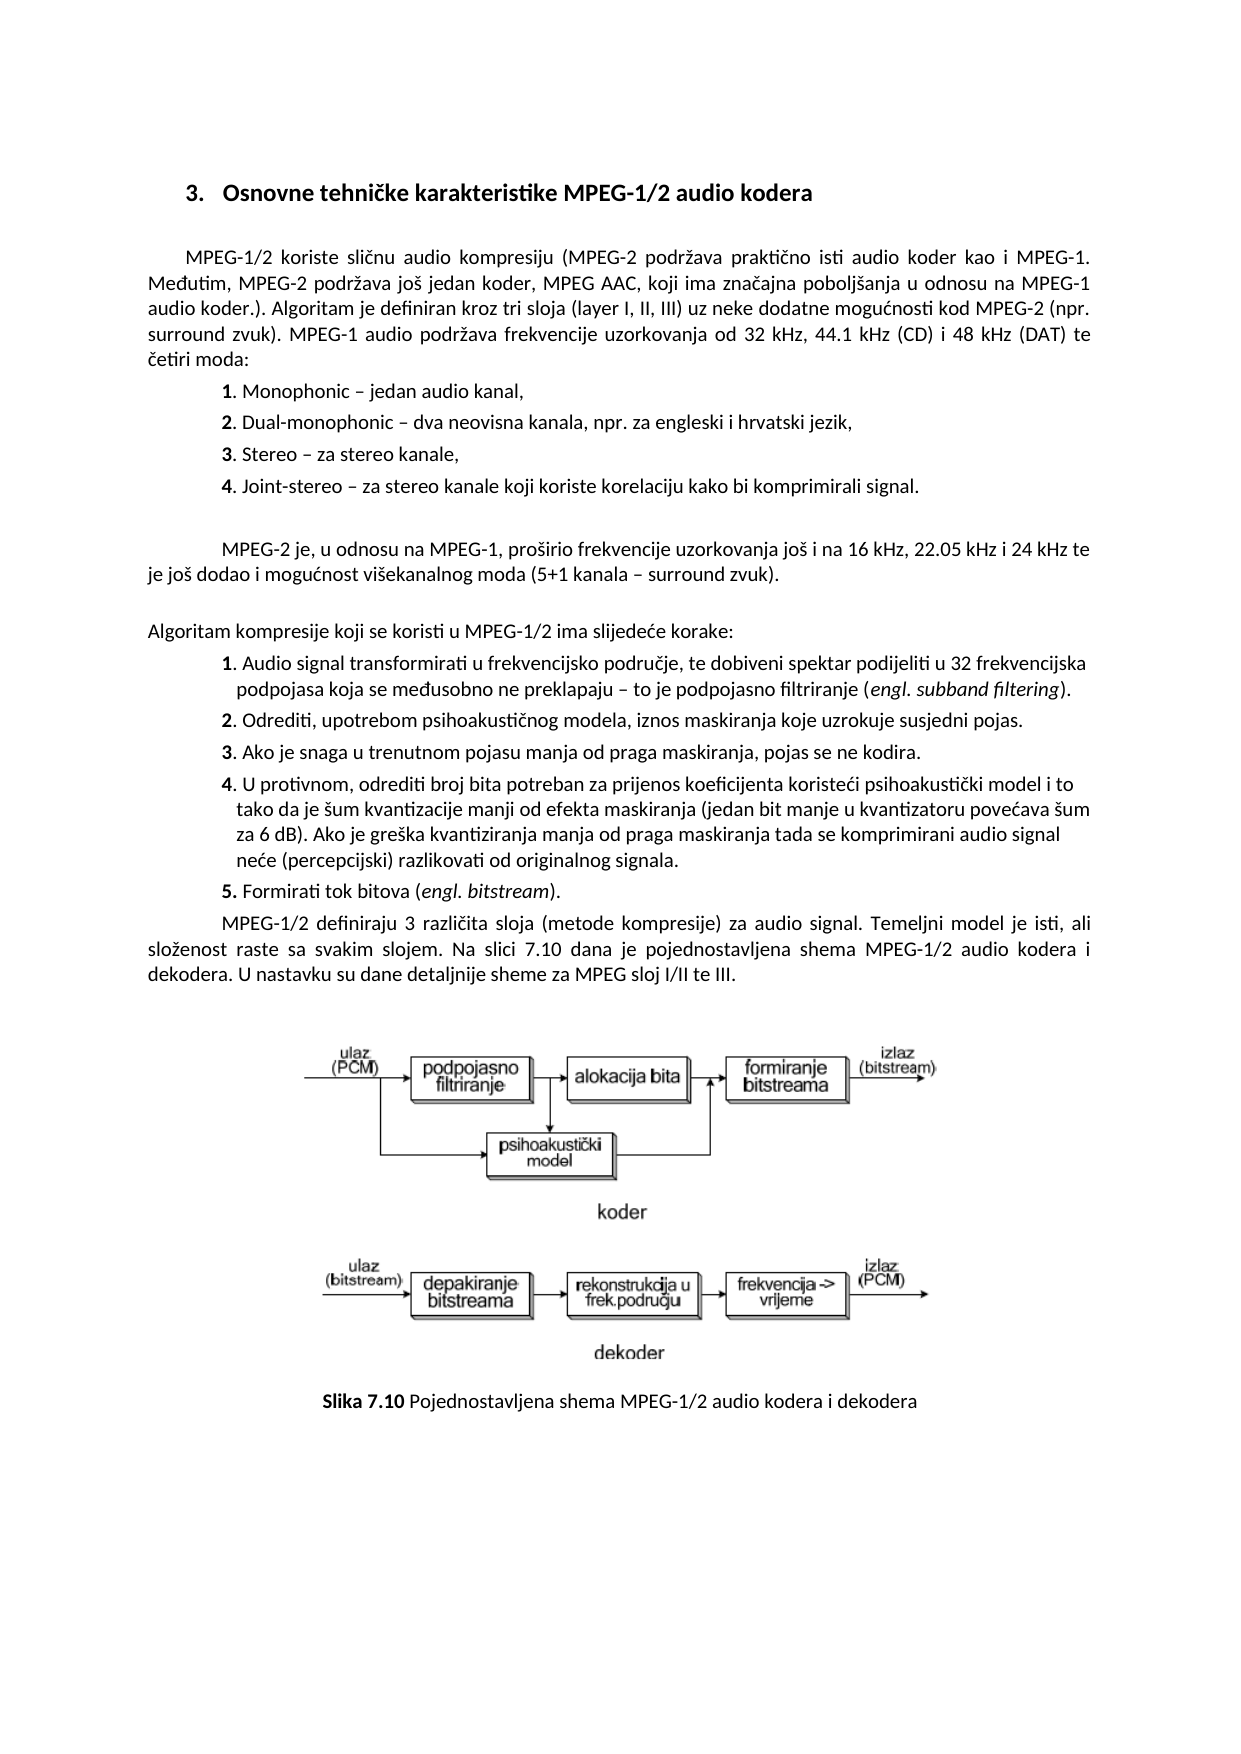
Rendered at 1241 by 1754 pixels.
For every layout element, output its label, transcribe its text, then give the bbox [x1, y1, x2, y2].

text MPEG-1/2 definiraju 3 različita sloja (metode kompresije) za audio signal. Temeljni model je isti, ali složenost raste sa svakim slojem. Na slici 7.10 dana je pojednostavljena shema MPEG-1/2 audio kodera i dekodera. U nastavku su dane detaljnije sheme za MPEG sloj I/II te III. [148, 910, 1093, 987]
text 4. U protivnom, odrediti broj bita potreban za prijenos koeficijenta koristeći psihoakustički model i to tako da je šum kvantizacije manji od efekta maskiranja (jedan bit manje u kvantizatoru povećava šum za 6 dB). Ako je greška kvantiziranja manja od praga maskiranja tada se komprimirani audio signal neće (percepcijski) razlikovati od originalnog signala. [221, 771, 1093, 872]
text 2. Dual-monophonic – dva neovisna kanala, npr. za engleski i hrvatski jezik, [148, 409, 1093, 435]
text 1. Audio signal transformirati u frekvencijsko područje, te dobiveni spektar podijeliti u 32 frekvencijska podpojasa koja se međusobno ne preklapaju – to je podpojasno filtriranje (engl. subband filtering). [221, 650, 1093, 701]
list Slika 7.10 Pojednostavljena shema MPEG-1/2 audio kodera i dekodera [148, 1389, 1093, 1414]
text MPEG-1/2 koriste sličnu audio kompresiju (MPEG-2 podržava praktično isti audio koder kao i MPEG-1. Međutim, MPEG-2 podržava još jedan koder, MPEG AAC, koji ima značajna poboljšanja u odnosu na MPEG-1 audio koder.). Algoritam je definiran kroz tri sloja (layer I, II, III) uz neke dodatne mogućnosti kod MPEG-2 (npr. surround zvuk). MPEG-1 audio podržava frekvencije uzorkovanja od 32 kHz, 44.1 kHz (CD) i 48 kHz (DAT) te četiri moda: [148, 244, 1093, 372]
text 1. Monophonic – jedan audio kanal, [148, 378, 1093, 403]
list Algoritam kompresije koji se koristi u MPEG-1/2 ima slijedeće korake: [148, 619, 1093, 644]
text MPEG-2 je, u odnosu na MPEG-1, proširio frekvencije uzorkovanja još i na 16 kHz, 22.05 kHz i 24 kHz te je još dodao i mogućnost višekanalnog moda (5+1 kanala – surround zvuk). [148, 536, 1093, 587]
list 5. Formirati tok bitova (engl. bitstream). [221, 879, 1093, 904]
text 3. Stereo – za stereo kanale, [148, 441, 1093, 467]
list Osnovne tehničke karakteristike MPEG-1/2 audio kodera [185, 177, 1093, 208]
text 4. Joint-stereo – za stereo kanale koji koriste korelaciju kako bi komprimirali signal. [148, 473, 1093, 498]
text 3. Ako je snaga u trenutnom pojasu manja od praga maskiranja, pojas se ne kodira. [221, 739, 1093, 764]
text 2. Odrediti, upotrebom psihoakustičnog modela, iznos maskiranja koje uzrokuje susjedni pojas. [221, 707, 1093, 733]
picture [297, 1043, 943, 1364]
